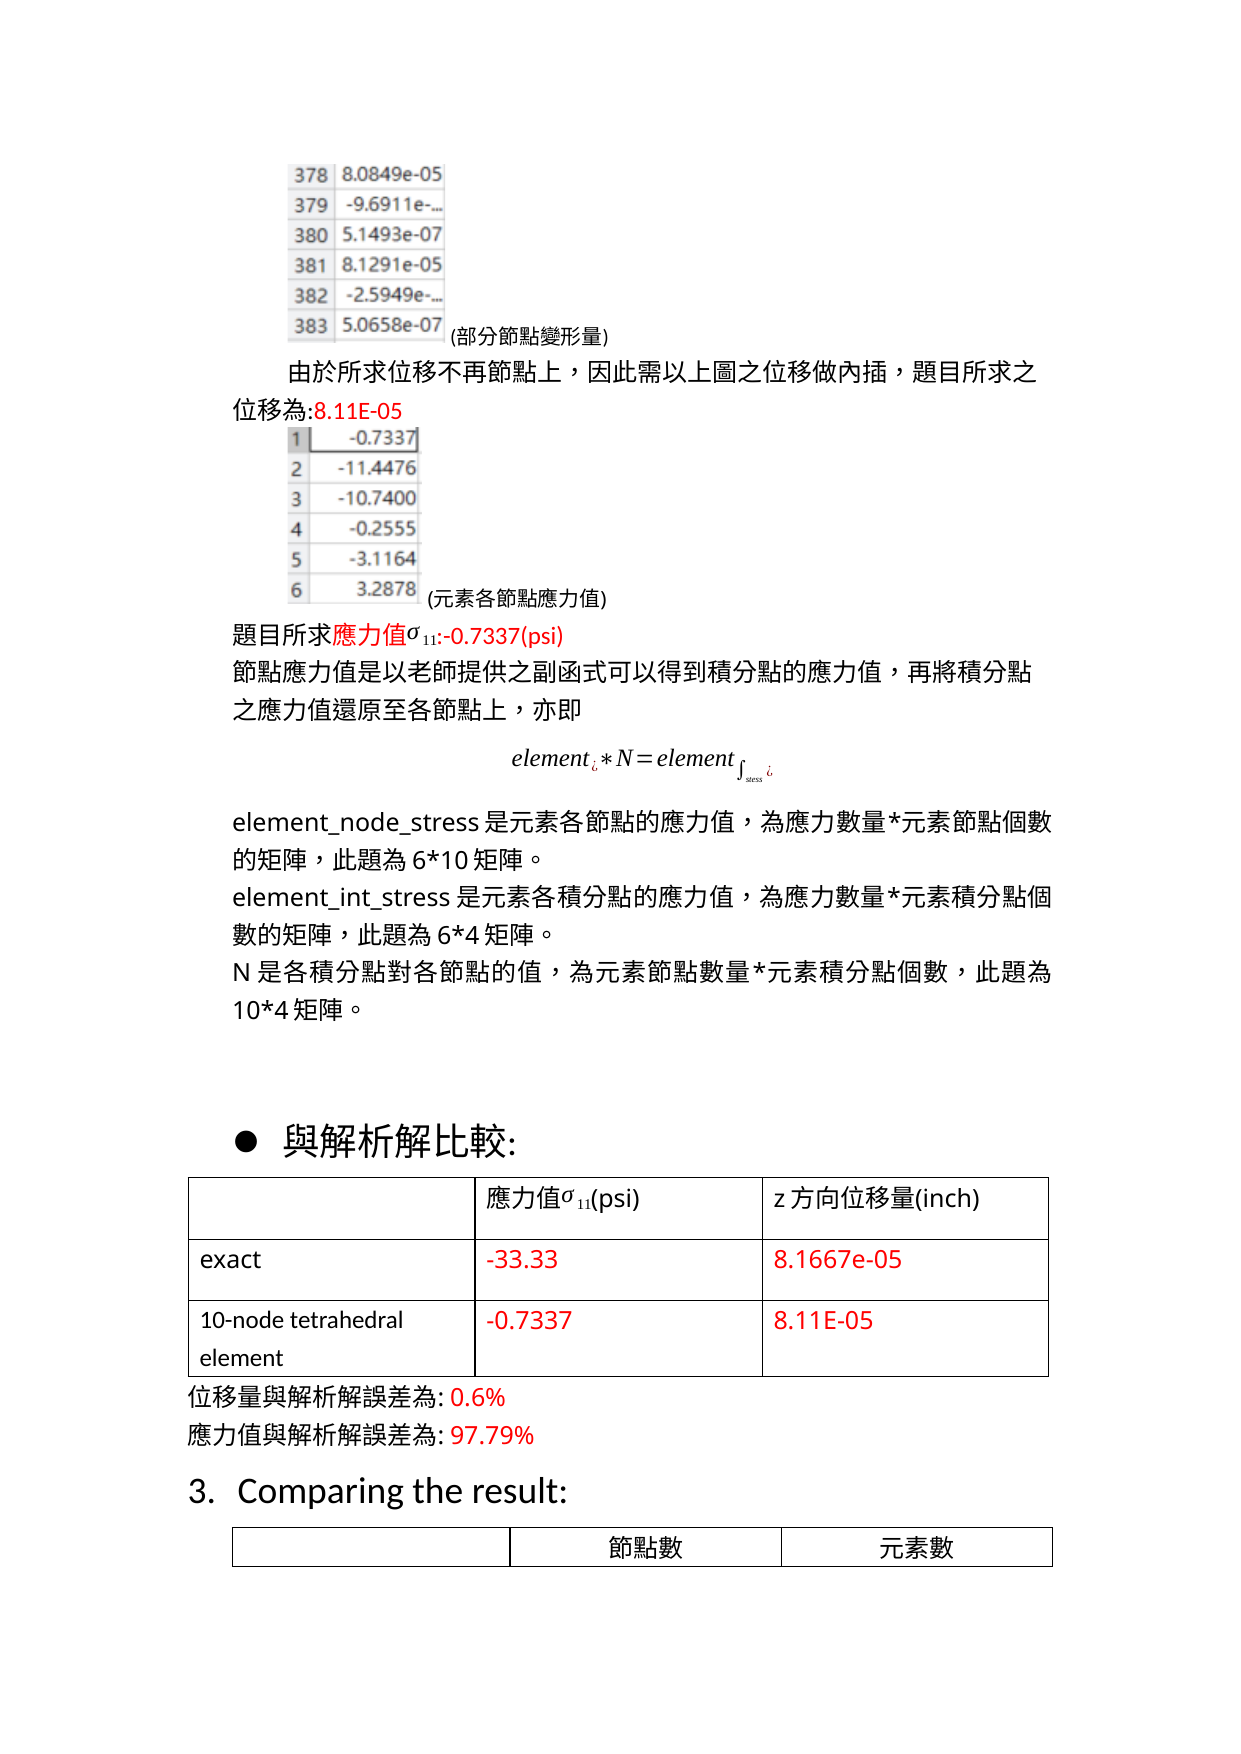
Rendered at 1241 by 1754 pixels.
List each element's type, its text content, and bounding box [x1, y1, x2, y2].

text 位移量與解析解誤差為: 0.6% [187, 1377, 1053, 1414]
table_header z方向位移量(inch) [763, 1178, 1048, 1239]
text 由於所求位移不再節點上，因此需以上圖之位移做內插，題目所求之位移為:8.11E-05 [232, 352, 1053, 427]
list 題目所求應力值:-0.7337(psi) [232, 614, 1053, 652]
text element_int_stress是元素各積分點的應力值，為應力數量*元素積分點個數的矩陣，此題為6*4矩陣。 [232, 877, 1053, 952]
table_cell 10-node tetrahedral element [189, 1301, 474, 1376]
table_cell 8.1667e-05 [763, 1240, 1048, 1300]
table_header [233, 1528, 509, 1566]
list (部分節點變形量) [232, 164, 1053, 352]
text element_node_stress是元素各節點的應力值，為應力數量*元素節點個數的矩陣，此題為6*10矩陣。 [232, 802, 1053, 877]
table_header 元素數 [782, 1528, 1052, 1566]
list Comparing the result: [187, 1452, 1053, 1527]
text (元素各節點應力值) [237, 427, 1053, 614]
table_header [189, 1178, 474, 1239]
list 節點應力值是以老師提供之副函式可以得到積分點的應力值，再將積分點之應力值還原至各節點上，亦即 [232, 652, 1053, 727]
table_cell -0.7337 [476, 1301, 762, 1376]
picture [287, 427, 422, 604]
table_cell -33.33 [476, 1240, 762, 1300]
picture [287, 164, 446, 343]
list 與解析解比較: [232, 1102, 1053, 1177]
text N是各積分點對各節點的值，為元素節點數量*元素積分點個數，此題為10*4矩陣。 [232, 952, 1053, 1027]
table_cell 8.11E-05 [763, 1301, 1048, 1376]
text 應力值與解析解誤差為: 97.79% [187, 1414, 1053, 1452]
table_cell exact [189, 1240, 474, 1300]
table_header 節點數 [511, 1528, 781, 1566]
table_header 應力值(psi) [476, 1178, 762, 1239]
